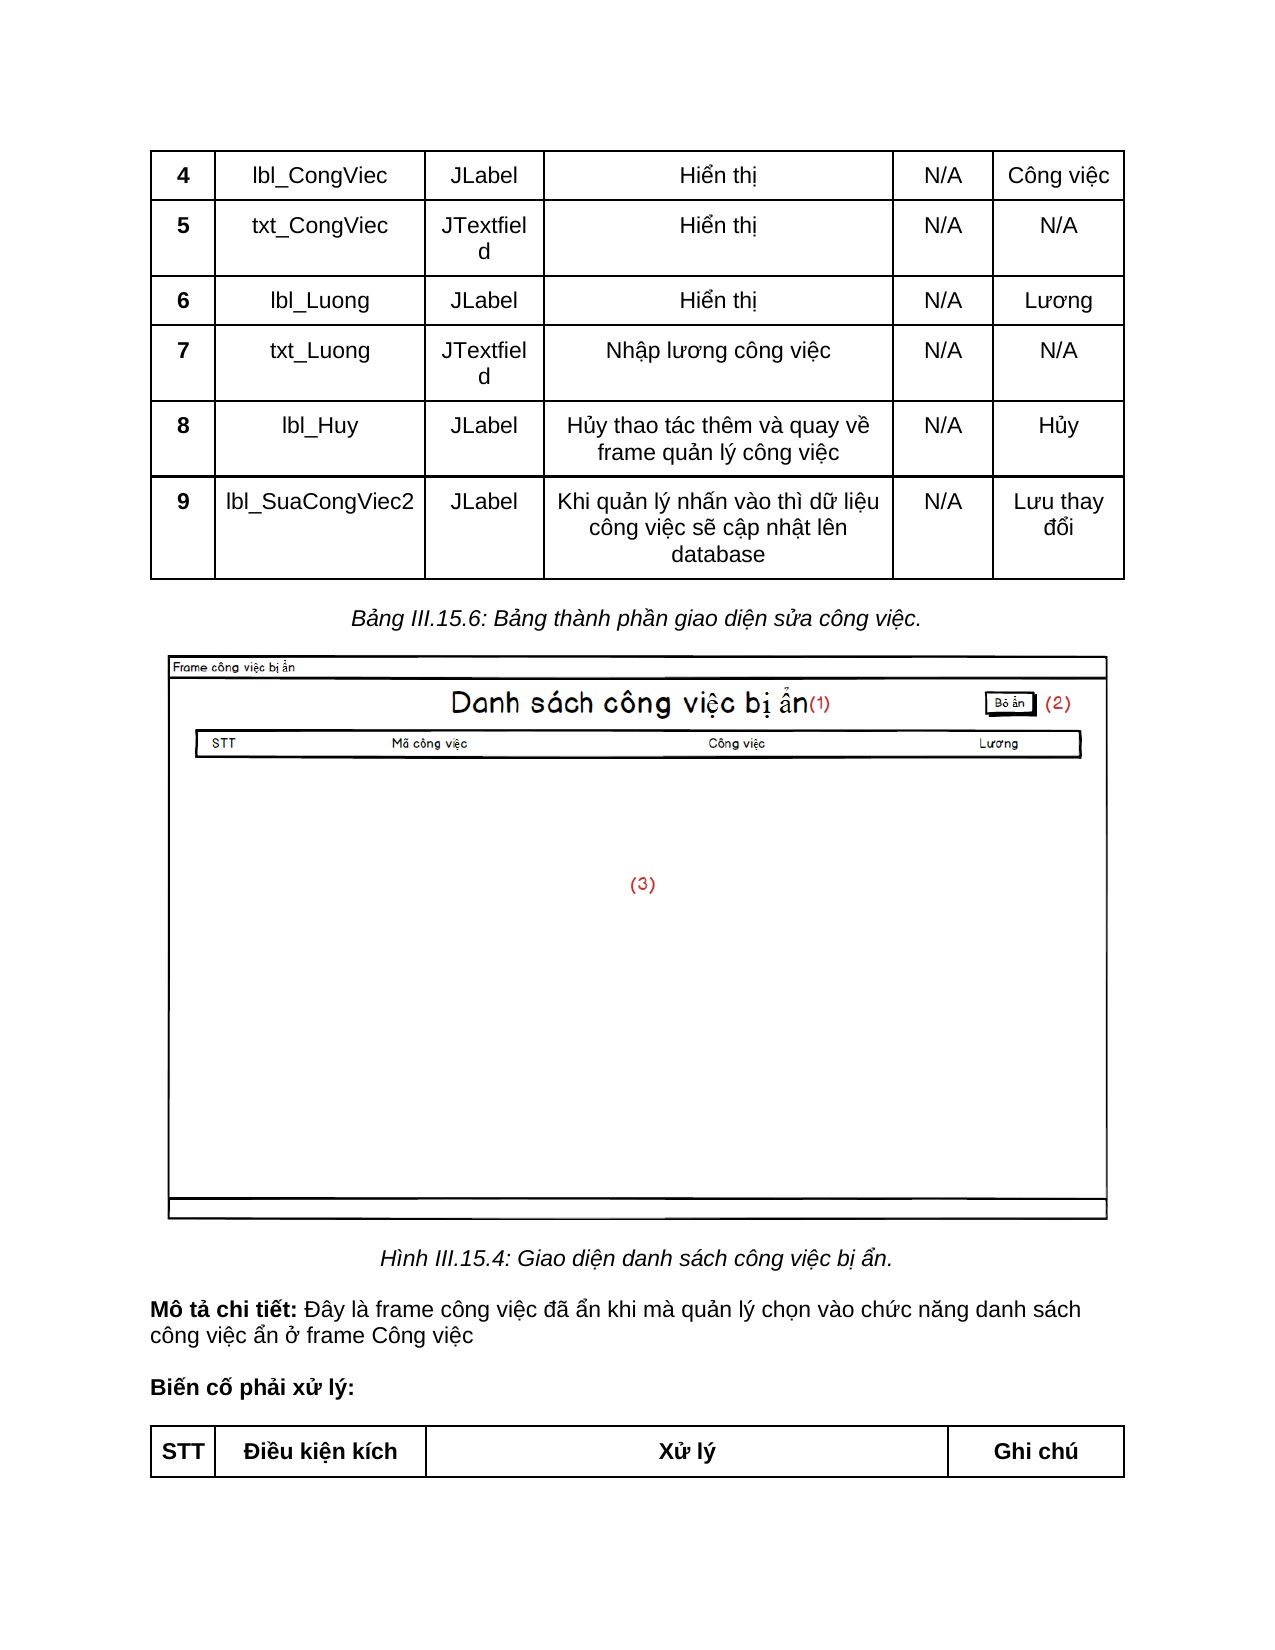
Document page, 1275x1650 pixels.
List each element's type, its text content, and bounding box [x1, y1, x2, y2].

table_cell Khi quản lý nhấn vào thì dữ liệu công việc sẽ cập nhật lên database [545, 478, 892, 577]
table_cell N/A [894, 152, 992, 199]
text Mô tả chi tiết: Đây là frame công việc đã ẩn khi mà quản lý chọn vào chức năng danh sách công việc ẩn ở frame Công việc [150, 1296, 1125, 1349]
text Bảng III.15.6: Bảng thành phần giao diện sửa công việc. [150, 604, 1125, 631]
table_cell JTextfield [426, 201, 543, 275]
table_cell lbl_CongViec [216, 152, 424, 199]
table_cell JLabel [426, 402, 543, 475]
table_cell lbl_SuaCongViec2 [216, 478, 424, 577]
table_cell Nhập lương công việc [545, 326, 892, 400]
picture [167, 655, 1108, 1220]
table_cell 5 [152, 201, 214, 275]
table_cell JLabel [426, 277, 543, 324]
text Biến cố phải xử lý: [150, 1374, 1125, 1400]
table_cell lbl_Huy [216, 402, 424, 475]
table_cell Hiển thị [545, 152, 892, 199]
table_cell txt_CongViec [216, 201, 424, 275]
table_cell N/A [894, 277, 992, 324]
table_header STT [152, 1427, 214, 1476]
table_cell Hiển thị [545, 201, 892, 275]
table_cell N/A [894, 478, 992, 577]
table_cell N/A [894, 201, 992, 275]
table_cell N/A [894, 402, 992, 475]
table_cell Hủy [994, 402, 1123, 475]
table_cell Công việc [994, 152, 1123, 199]
table_header Xử lý [427, 1427, 947, 1476]
text Hình III.15.4: Giao diện danh sách công việc bị ẩn. [150, 1245, 1125, 1271]
table_cell JLabel [426, 152, 543, 199]
table_cell Lương [994, 277, 1123, 324]
table_cell Lưu thay đổi [994, 478, 1123, 577]
table_cell N/A [994, 326, 1123, 400]
table_cell 8 [152, 402, 214, 475]
table_cell 4 [152, 152, 214, 199]
table_cell txt_Luong [216, 326, 424, 400]
table_cell lbl_Luong [216, 277, 424, 324]
table_header Ghi chú [949, 1427, 1123, 1476]
table_cell N/A [894, 326, 992, 400]
table_cell JTextfield [426, 326, 543, 400]
table_cell N/A [994, 201, 1123, 275]
table_header Điều kiện kích hoạt [216, 1427, 425, 1476]
table_cell JLabel [426, 478, 543, 577]
table_cell 7 [152, 326, 214, 400]
table_cell Hiển thị [545, 277, 892, 324]
table_cell 6 [152, 277, 214, 324]
table_cell 9 [152, 478, 214, 577]
table_cell Hủy thao tác thêm và quay về frame quản lý công việc [545, 402, 892, 475]
